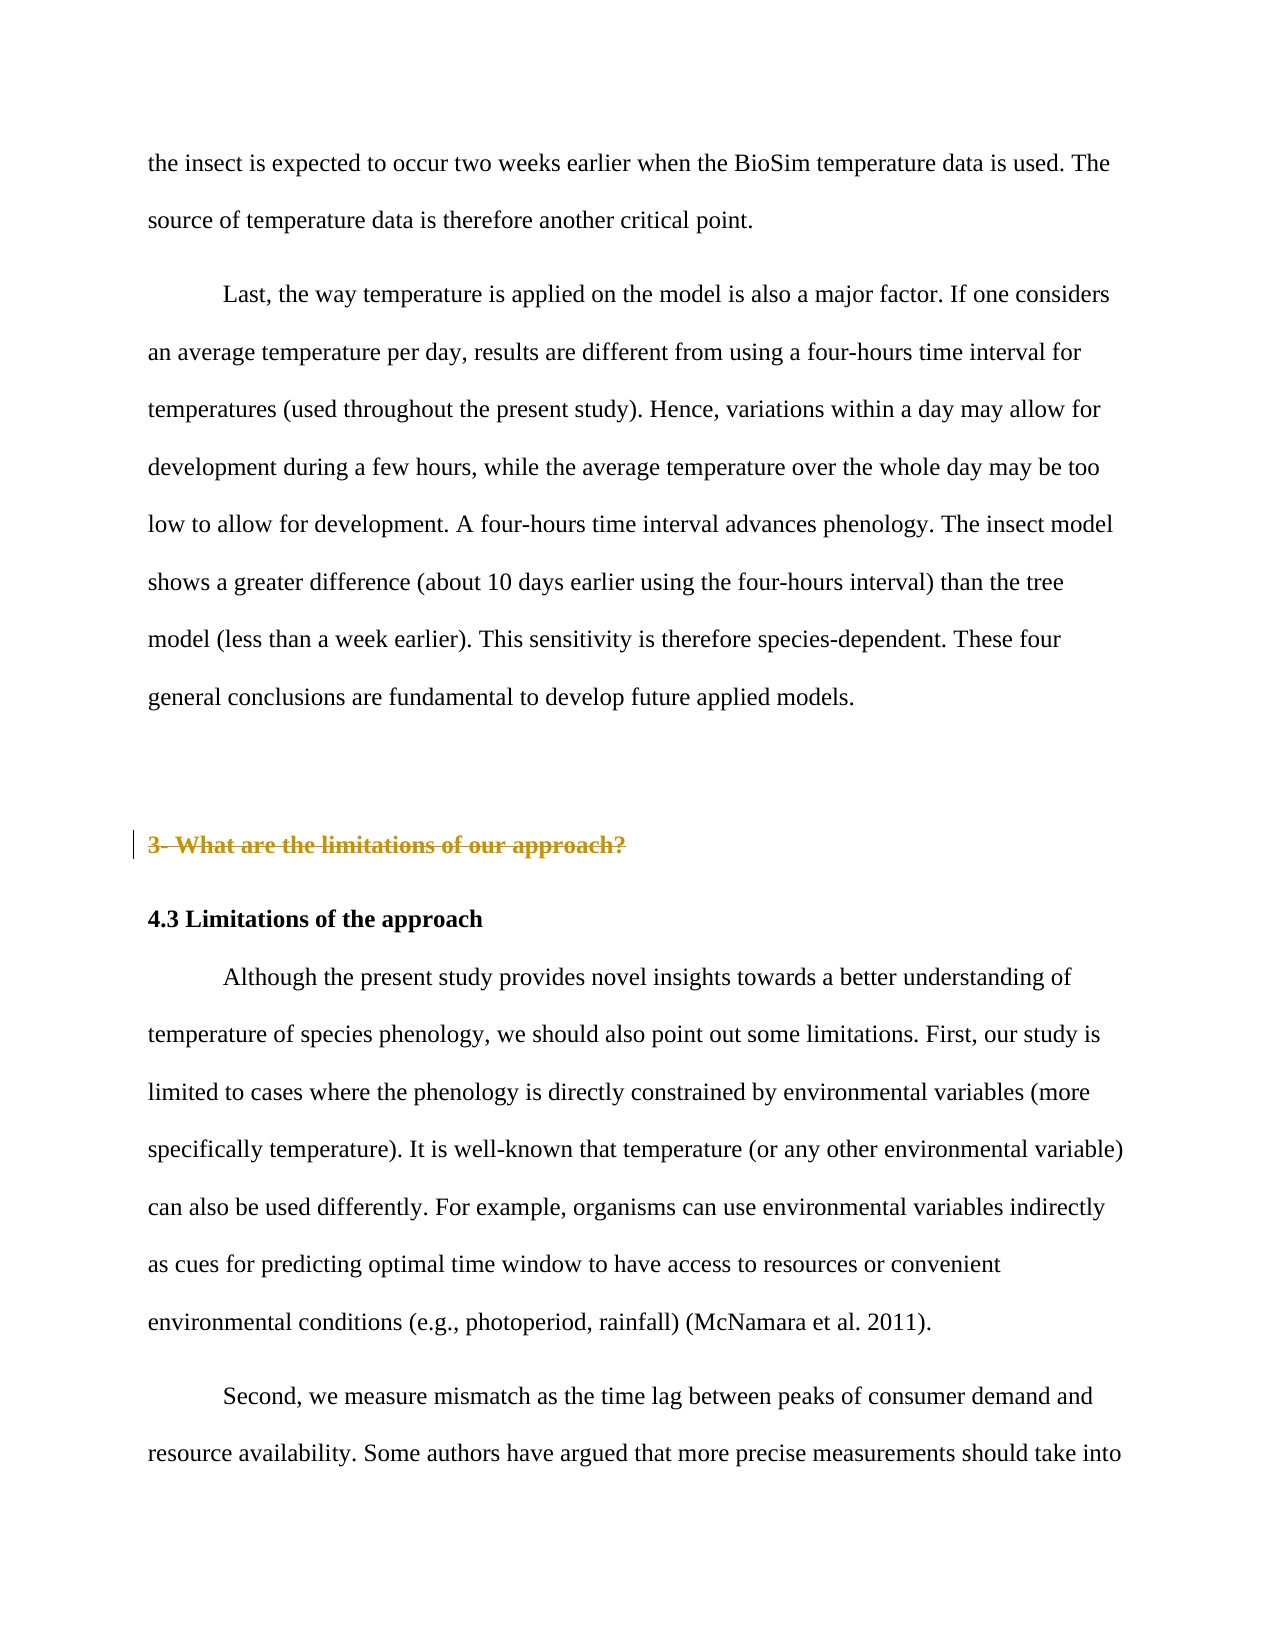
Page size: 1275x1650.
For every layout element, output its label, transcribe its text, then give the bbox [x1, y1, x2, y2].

subtitle 4.3 Limitations of the approach [148, 904, 1127, 933]
text 3- What are the limitations of our approach? [148, 830, 1127, 859]
text Last, the way temperature is applied on the model is also a major factor. If one considers an average temperature per day, results are different from using a four-hours time interval for temperatures (used throughout the present study). Hence, variations within a day may allow for development during a few hours, while the average temperature over the whole day may be too low to allow for development. A four-hours time interval advances phenology. The insect model shows a greater difference (about 10 days earlier using the four-hours interval) than the tree model (less than a week earlier). This sensitivity is therefore species-dependent. These four general conclusions are fundamental to develop future applied models. [148, 279, 1127, 711]
text Although the present study provides novel insights towards a better understanding of temperature of species phenology, we should also point out some limitations. First, our study is limited to cases where the phenology is directly constrained by environmental variables (more specifically temperature). It is well-known that temperature (or any other environmental variable) can also be used differently. For example, organisms can use environmental variables indirectly as cues for predicting optimal time window to have access to resources or convenient environmental conditions (e.g., photoperiod, rainfall) (McNamara et al. 2011). [148, 962, 1127, 1336]
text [148, 148, 1127, 234]
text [148, 1381, 1127, 1467]
